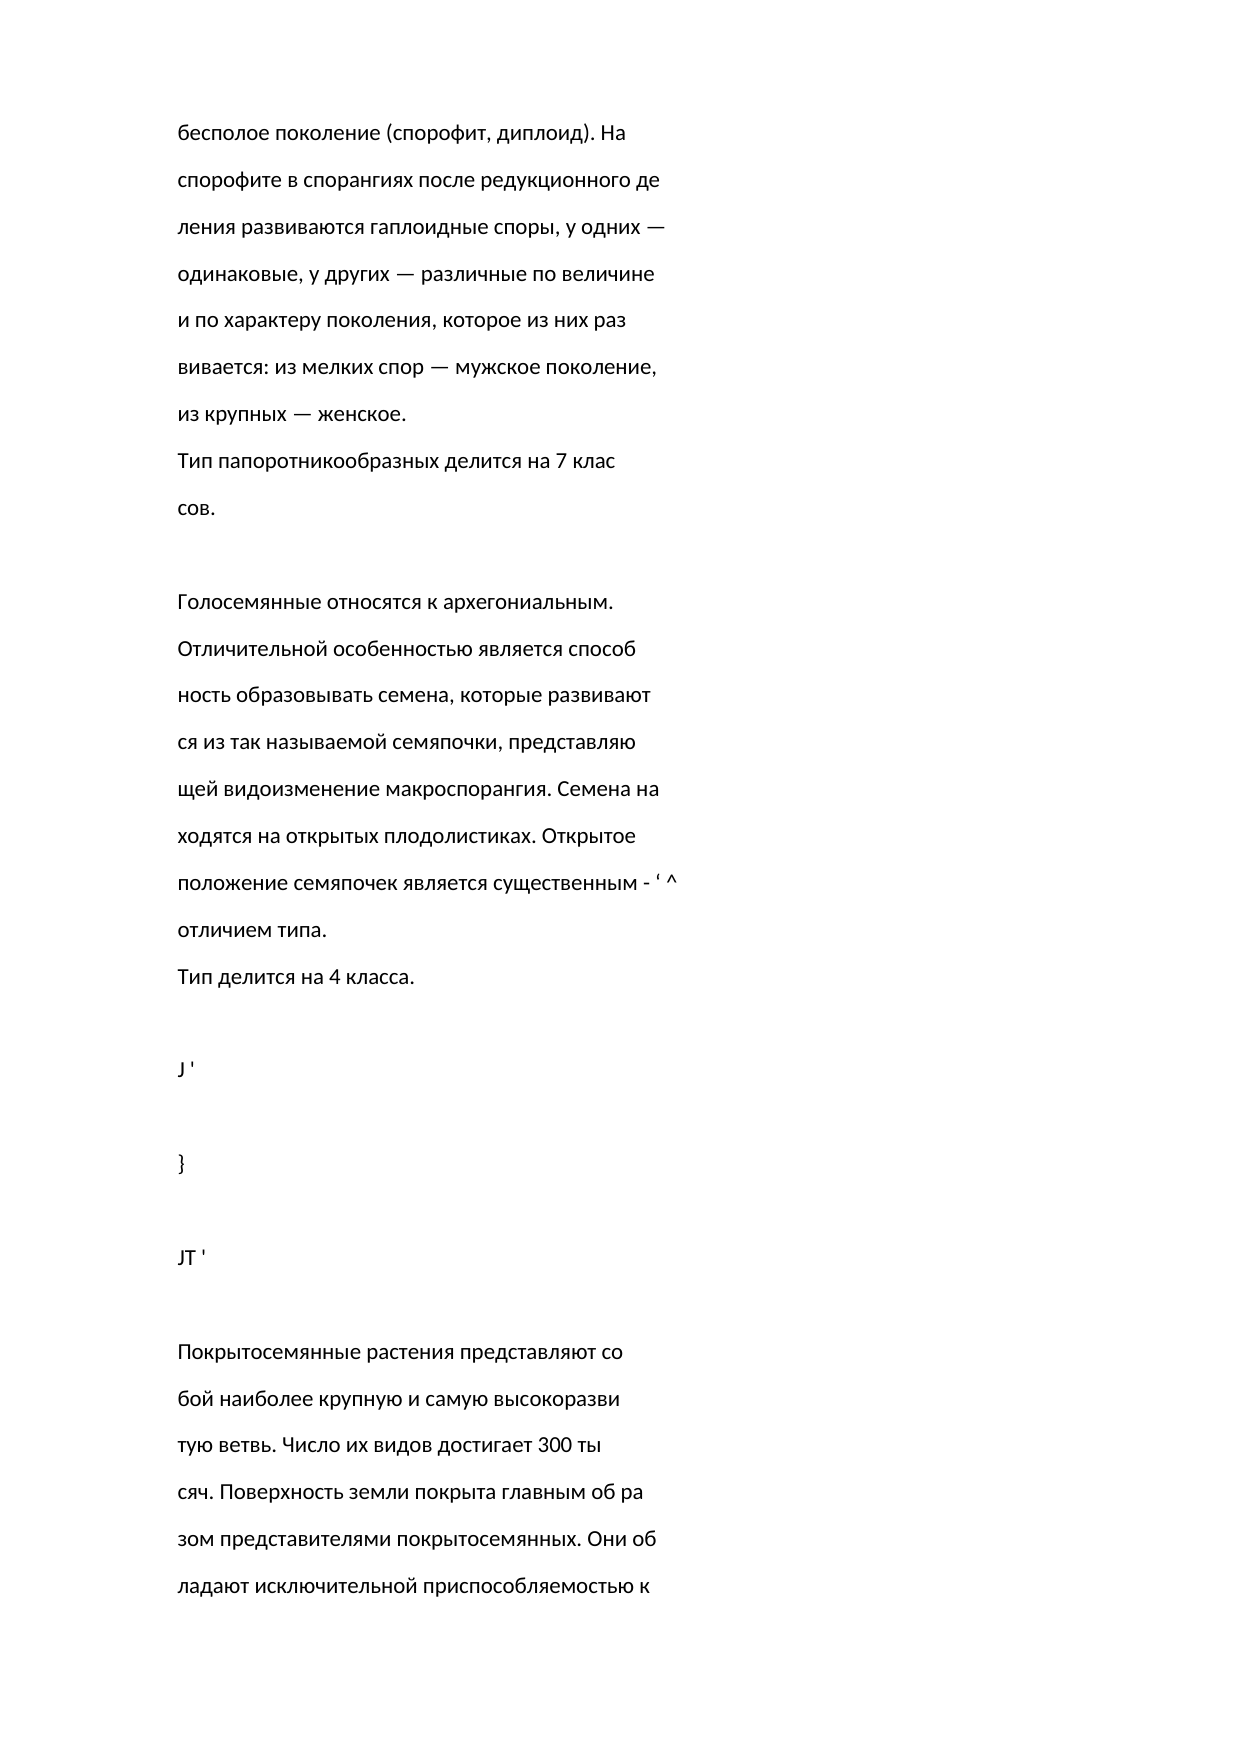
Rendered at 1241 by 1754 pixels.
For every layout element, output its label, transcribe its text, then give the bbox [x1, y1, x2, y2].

text сяч. Поверхность земли покрыта главным об ра­ [177, 1477, 1152, 1506]
text отличием типа. [177, 915, 1152, 943]
text ления развиваются гаплоидные споры, у одних — [177, 212, 1152, 240]
text Отличительной особенностью является способ­ [177, 634, 1152, 662]
text ладают исключительной приспособляемостью к [177, 1571, 1152, 1599]
text и по характеру поколения, которое из них раз­ [177, 306, 1152, 334]
text бой наиболее крупную и самую высокоразви­ [177, 1384, 1152, 1412]
text Покрытосемянные растения представляют со­ [177, 1337, 1152, 1365]
text Голосемянные относятся к архегониальным. [177, 587, 1152, 615]
text бесполое поколение (спорофит, диплоид). На [177, 118, 1152, 146]
text JT ' [177, 1243, 1152, 1271]
text ходятся на открытых плодолистиках. Открытое [177, 821, 1152, 849]
text тую ветвь. Число их видов достигает 300 ты­ [177, 1431, 1152, 1459]
text ность образовывать семена, которые развивают­ [177, 681, 1152, 709]
text одинаковые, у других — различные по величине [177, 259, 1152, 287]
text ся из так называемой семяпочки, представляю­ [177, 727, 1152, 756]
text J ' [177, 1056, 1152, 1084]
text вивается: из мелких спор — мужское поколение, [177, 352, 1152, 381]
text Тип делится на 4 класса. [177, 962, 1152, 990]
text Тип папоротникообразных делится на 7 клас­ [177, 446, 1152, 474]
text из крупных — женское. [177, 399, 1152, 427]
text спорофите в спорангиях после редукционного де­ [177, 165, 1152, 193]
text зом представителями покрытосемянных. Они об­ [177, 1524, 1152, 1552]
text сов. [177, 493, 1152, 521]
text положение семяпочек является существенным - ‘ ^ [177, 868, 1152, 896]
text } [177, 1149, 1152, 1177]
text щей видоизменение макроспорангия. Семена на­ [177, 774, 1152, 802]
